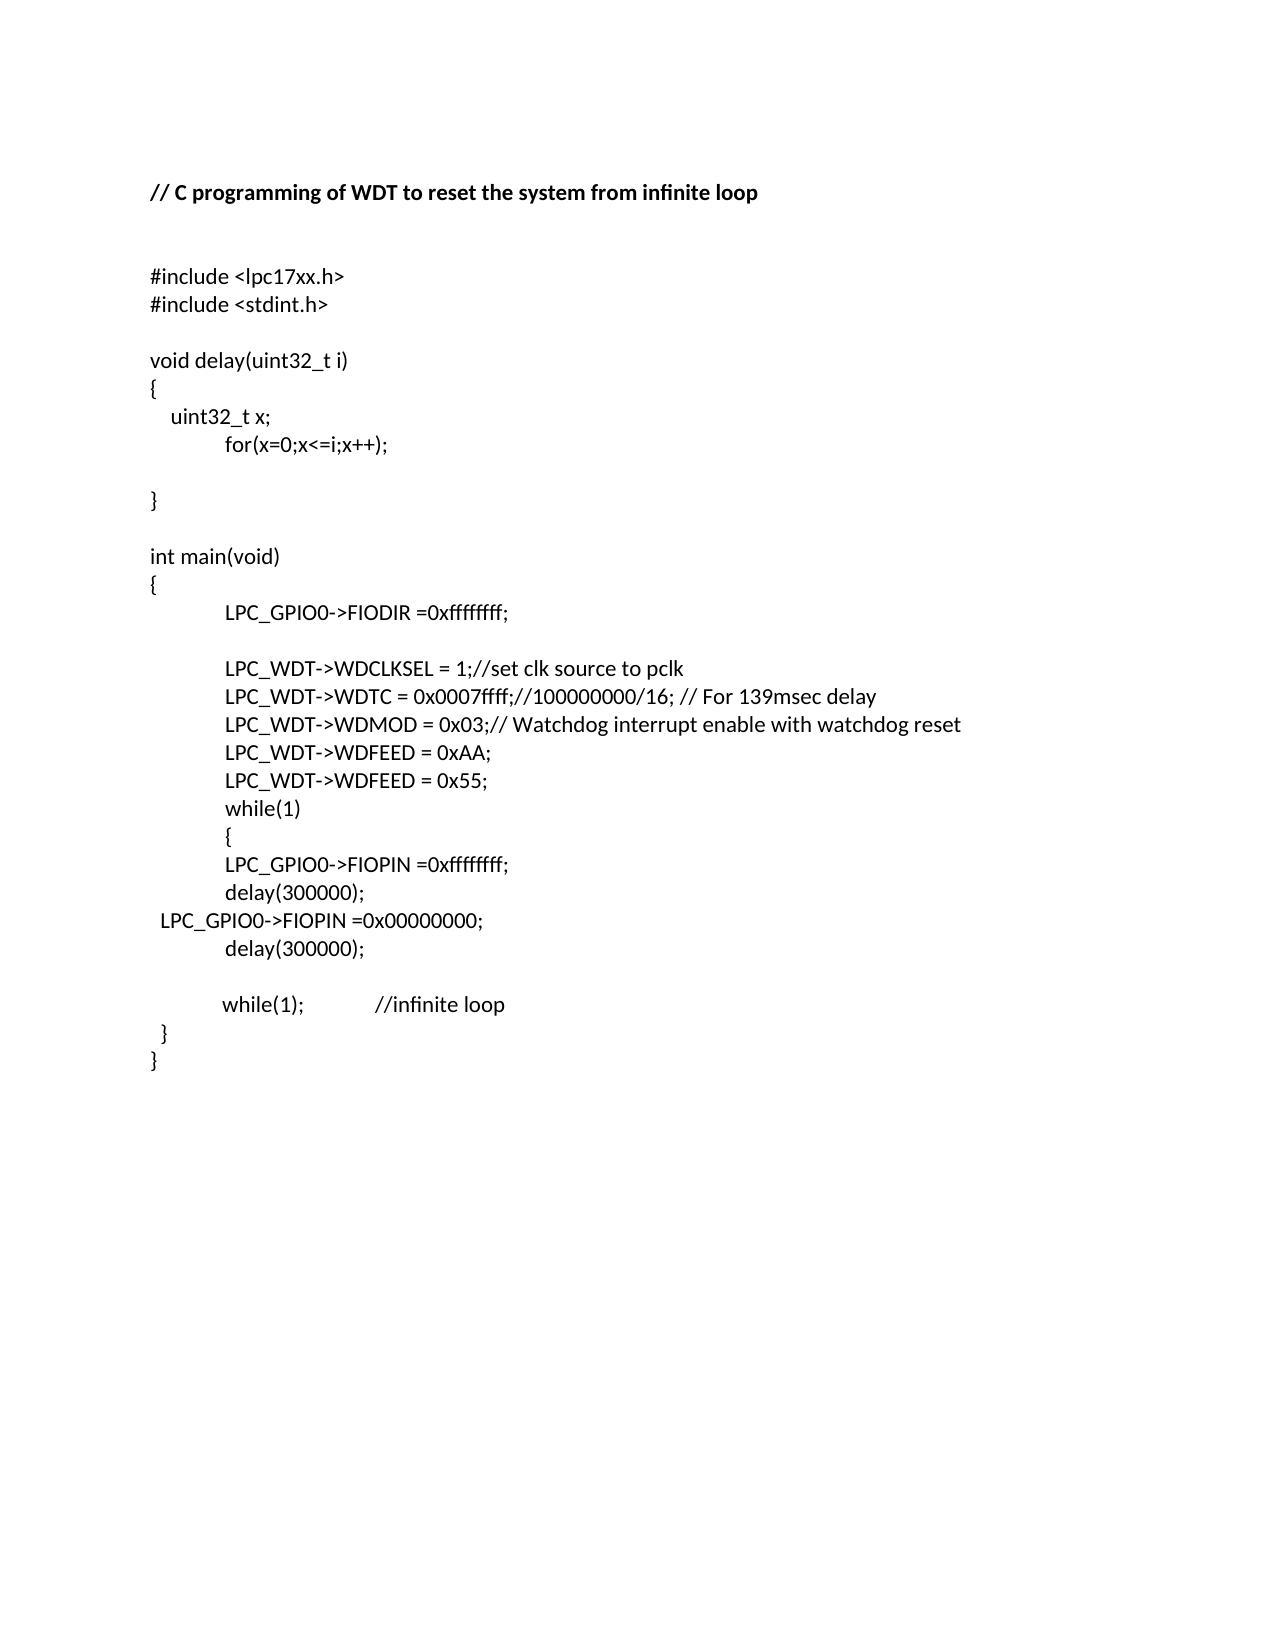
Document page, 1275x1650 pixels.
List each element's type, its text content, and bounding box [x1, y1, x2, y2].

text } [150, 486, 1125, 514]
text uint32_t x; [150, 402, 1125, 430]
text LPC_WDT->WDFEED = 0xAA; [150, 738, 1125, 766]
text } [150, 1047, 1125, 1075]
text { [150, 570, 1125, 598]
text LPC_GPIO0->FIOPIN =0xffffffff; [150, 851, 1125, 878]
text // C programming of WDT to reset the system from infinite loop [150, 178, 1125, 206]
text #include <lpc17xx.h> [150, 262, 1125, 290]
text delay(300000); [150, 878, 1125, 907]
text while(1); //infinite loop [150, 991, 1125, 1019]
text void delay(uint32_t i) [150, 346, 1125, 374]
text while(1) [150, 794, 1125, 822]
text LPC_WDT->WDCLKSEL = 1;//set clk source to pclk [150, 654, 1125, 682]
text { [150, 374, 1125, 402]
text } [150, 1019, 1125, 1047]
text for(x=0;x<=i;x++); [150, 430, 1125, 458]
text LPC_WDT->WDTC = 0x0007ffff;//100000000/16; // For 139msec delay [150, 682, 1125, 710]
text LPC_WDT->WDMOD = 0x03;// Watchdog interrupt enable with watchdog reset [150, 710, 1125, 738]
text LPC_GPIO0->FIODIR =0xffffffff; [150, 598, 1125, 626]
text LPC_GPIO0->FIOPIN =0x00000000; [150, 907, 1125, 934]
text LPC_WDT->WDFEED = 0x55; [150, 766, 1125, 794]
text int main(void) [150, 542, 1125, 570]
text #include <stdint.h> [150, 290, 1125, 318]
text { [150, 822, 1125, 851]
text delay(300000); [150, 934, 1125, 963]
